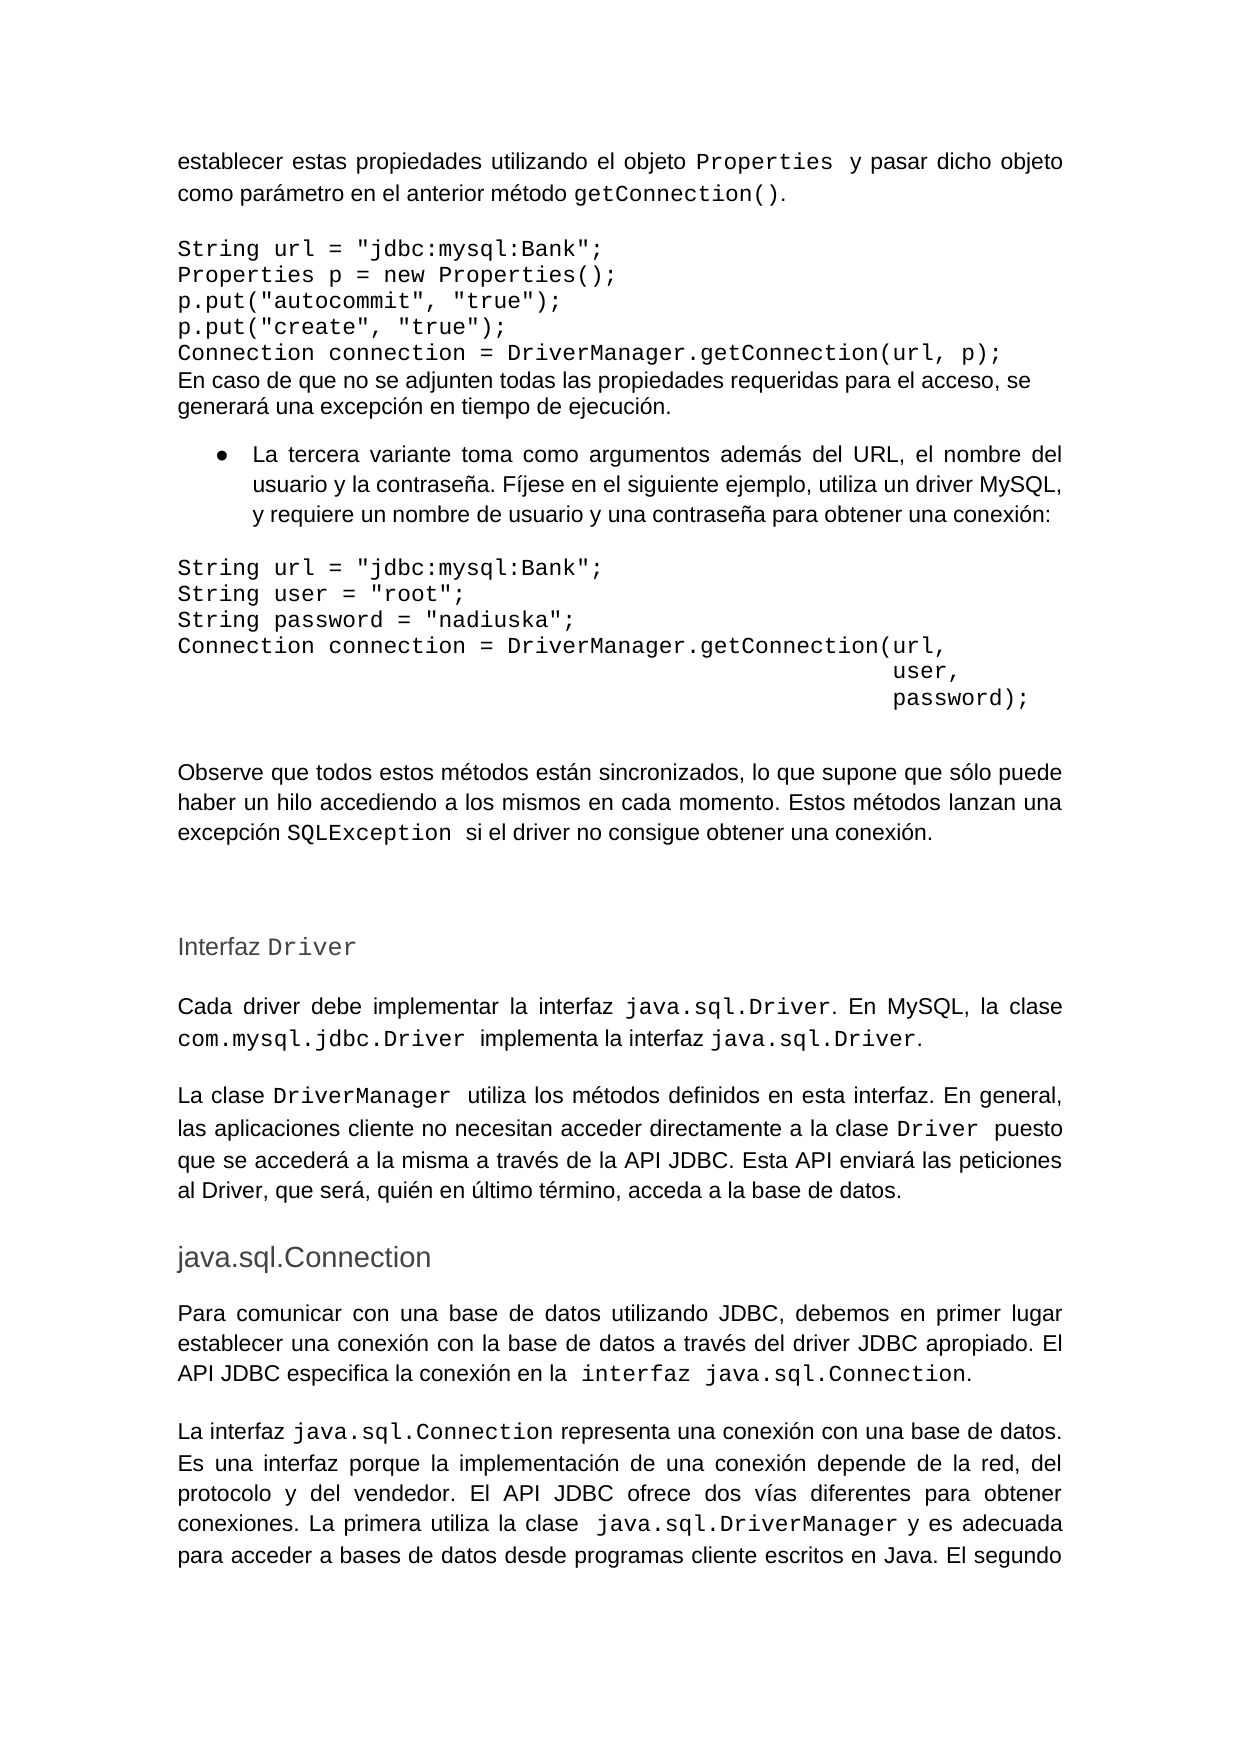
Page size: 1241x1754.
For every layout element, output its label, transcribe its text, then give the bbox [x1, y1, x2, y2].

text String url = "jdbc:mysql:Bank"; String user = "root"; String password = "nadiuska"; Connection connection = DriverManager.getConnection(url, user, password); [177, 556, 1063, 738]
text Cada driver debe implementar la interfaz java.sql.Driver. En MySQL, la clase com.mysql.jdbc.Driver implementa la interfaz java.sql.Driver. [177, 993, 1063, 1053]
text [177, 148, 1063, 208]
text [177, 1418, 1063, 1569]
list La tercera variante toma como argumentos además del URL, el nombre del usuario y la contraseña. Fíjese en el siguiente ejemplo, utiliza un driver MySQL, y requiere un nombre de usuario y una contraseña para obtener una conexión: [215, 441, 1063, 527]
text String url = "jdbc:mysql:Bank"; Properties p = new Properties(); p.put("autocommit", "true"); p.put("create", "true"); Connection connection = DriverManager.getConnection(url, p); En caso de que no se adjunten todas las propiedades requeridas para el acceso, se generará una excepción en tiempo de ejecución. [177, 237, 1063, 420]
text La clase DriverManager utiliza los métodos definidos en esta interfaz. En general, las aplicaciones cliente no necesitan acceder directamente a la clase Driver puesto que se accederá a la misma a través de la API JDBC. Esta API enviará las peticiones al Driver, que será, quién en último término, acceda a la base de datos. [177, 1082, 1063, 1203]
text Observe que todos estos métodos están sincronizados, lo que supone que sólo puede haber un hilo accediendo a los mismos en cada momento. Estos métodos lanzan una excepción SQLException si el driver no consigue obtener una conexión. [177, 759, 1063, 848]
subtitle java.sql.Connection [177, 1240, 1063, 1274]
subtitle Interfaz Driver [177, 932, 1063, 963]
text Para comunicar con una base de datos utilizando JDBC, debemos en primer lugar establecer una conexión con la base de datos a través del driver JDBC apropiado. El API JDBC especifica la conexión en la interfaz java.sql.Connection. [177, 1300, 1063, 1388]
